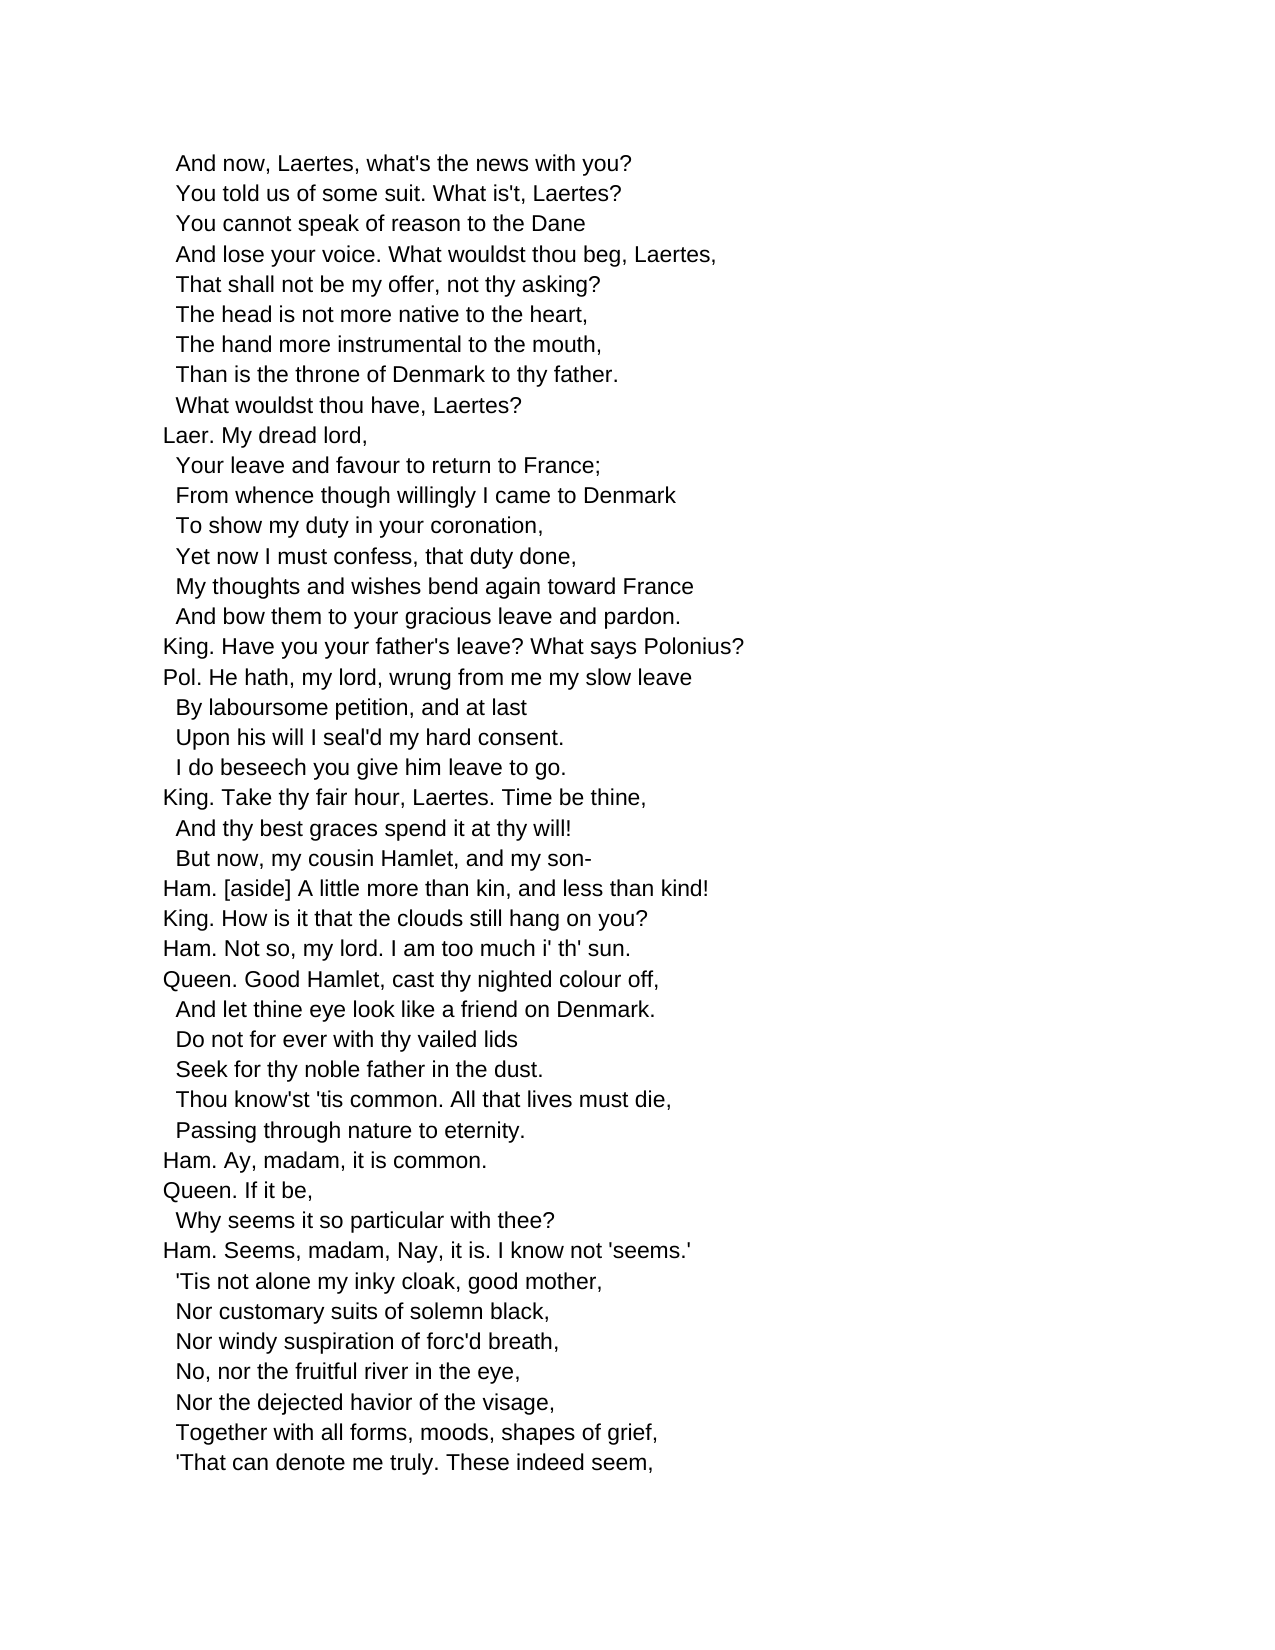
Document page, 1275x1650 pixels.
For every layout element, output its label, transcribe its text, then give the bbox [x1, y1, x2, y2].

text That shall not be my offer, not thy asking? [150, 271, 1125, 297]
text The hand more instrumental to the mouth, [150, 331, 1125, 358]
text But now, my cousin Hamlet, and my son- [150, 845, 1125, 871]
text Ham. Ay, madam, it is common. [150, 1147, 1125, 1173]
text King. Have you your father's leave? What says Polonius? [150, 633, 1125, 660]
text Upon his will I seal'd my hard consent. [150, 724, 1125, 750]
text Why seems it so particular with thee? [150, 1207, 1125, 1234]
text Do not for ever with thy vailed lids [150, 1026, 1125, 1052]
text Pol. He hath, my lord, wrung from me my slow leave [150, 663, 1125, 690]
text You told us of some suit. What is't, Laertes? [150, 180, 1125, 207]
text And bow them to your gracious leave and pardon. [150, 603, 1125, 629]
text Yet now I must confess, that duty done, [150, 543, 1125, 569]
text Queen. If it be, [150, 1177, 1125, 1203]
text And now, Laertes, what's the news with you? [150, 150, 1125, 176]
text Your leave and favour to return to France; [150, 452, 1125, 478]
text King. Take thy fair hour, Laertes. Time be thine, [150, 784, 1125, 811]
text Seek for thy noble father in the dust. [150, 1056, 1125, 1083]
text No, nor the fruitful river in the eye, [150, 1358, 1125, 1385]
text Ham. Not so, my lord. I am too much i' th' sun. [150, 935, 1125, 962]
text Nor customary suits of solemn black, [150, 1298, 1125, 1324]
text Thou know'st 'tis common. All that lives must die, [150, 1086, 1125, 1113]
text Nor the dejected havior of the visage, [150, 1388, 1125, 1415]
text Passing through nature to eternity. [150, 1117, 1125, 1143]
text 'Tis not alone my inky cloak, good mother, [150, 1268, 1125, 1294]
text What wouldst thou have, Laertes? [150, 392, 1125, 418]
text Nor windy suspiration of forc'd breath, [150, 1328, 1125, 1354]
text Laer. My dread lord, [150, 422, 1125, 448]
text 'That can denote me truly. These indeed seem, [150, 1449, 1125, 1475]
text My thoughts and wishes bend again toward France [150, 573, 1125, 599]
text You cannot speak of reason to the Dane [150, 210, 1125, 237]
text Together with all forms, moods, shapes of grief, [150, 1419, 1125, 1445]
text I do beseech you give him leave to go. [150, 754, 1125, 781]
text And thy best graces spend it at thy will! [150, 814, 1125, 841]
text Queen. Good Hamlet, cast thy nighted colour off, [150, 966, 1125, 992]
text Ham. Seems, madam, Nay, it is. I know not 'seems.' [150, 1237, 1125, 1264]
text King. How is it that the clouds still hang on you? [150, 905, 1125, 932]
text And lose your voice. What wouldst thou beg, Laertes, [150, 241, 1125, 267]
text From whence though willingly I came to Denmark [150, 482, 1125, 509]
text And let thine eye look like a friend on Denmark. [150, 996, 1125, 1022]
text By laboursome petition, and at last [150, 694, 1125, 720]
text Ham. [aside] A little more than kin, and less than kind! [150, 875, 1125, 901]
text Than is the throne of Denmark to thy father. [150, 361, 1125, 388]
text To show my duty in your coronation, [150, 512, 1125, 539]
text The head is not more native to the heart, [150, 301, 1125, 327]
